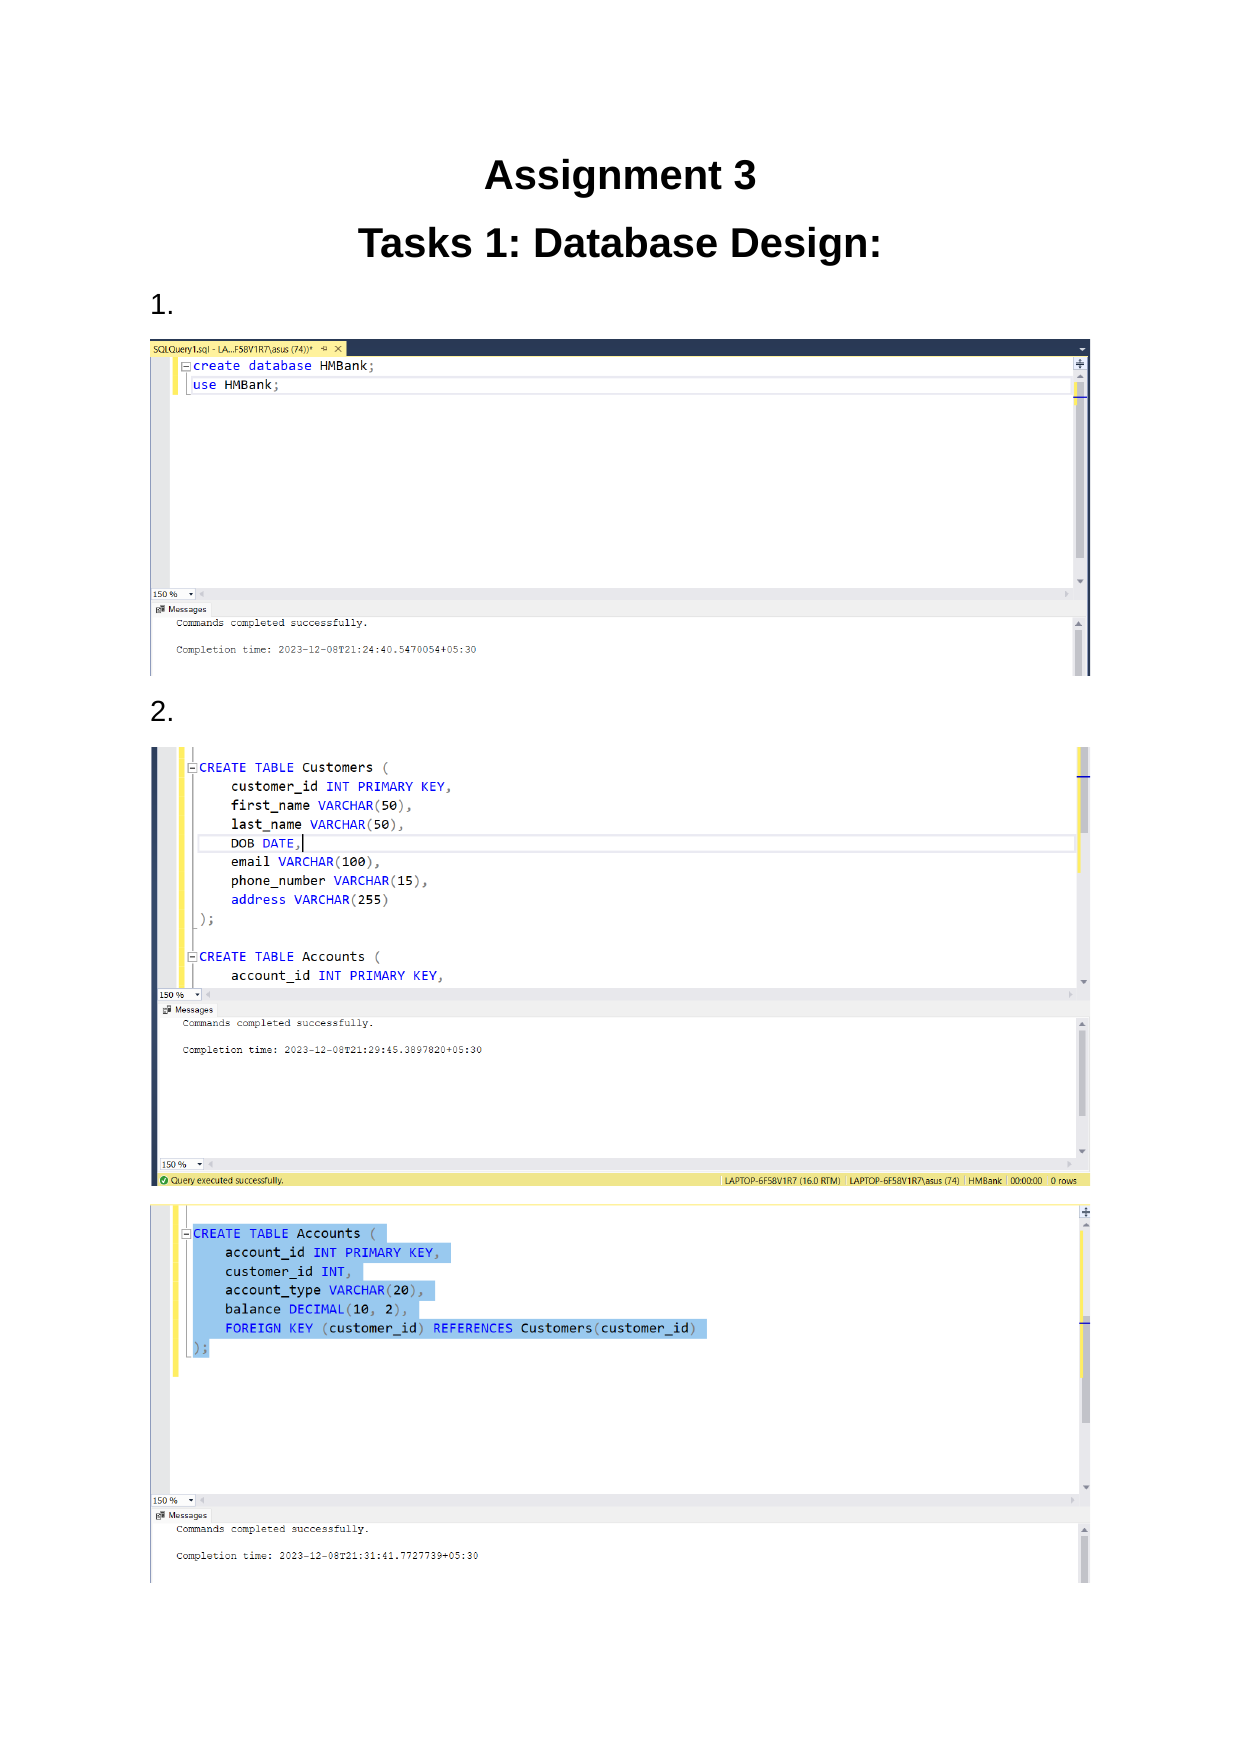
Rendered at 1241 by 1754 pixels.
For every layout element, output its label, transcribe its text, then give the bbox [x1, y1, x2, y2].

picture [150, 339, 1091, 676]
picture [150, 1204, 1091, 1583]
text 2. [150, 694, 1090, 728]
text Assignment 3 [150, 150, 1090, 198]
picture [150, 747, 1091, 1186]
text Tasks 1: Database Design: [150, 218, 1090, 266]
text 1. [150, 287, 1090, 320]
